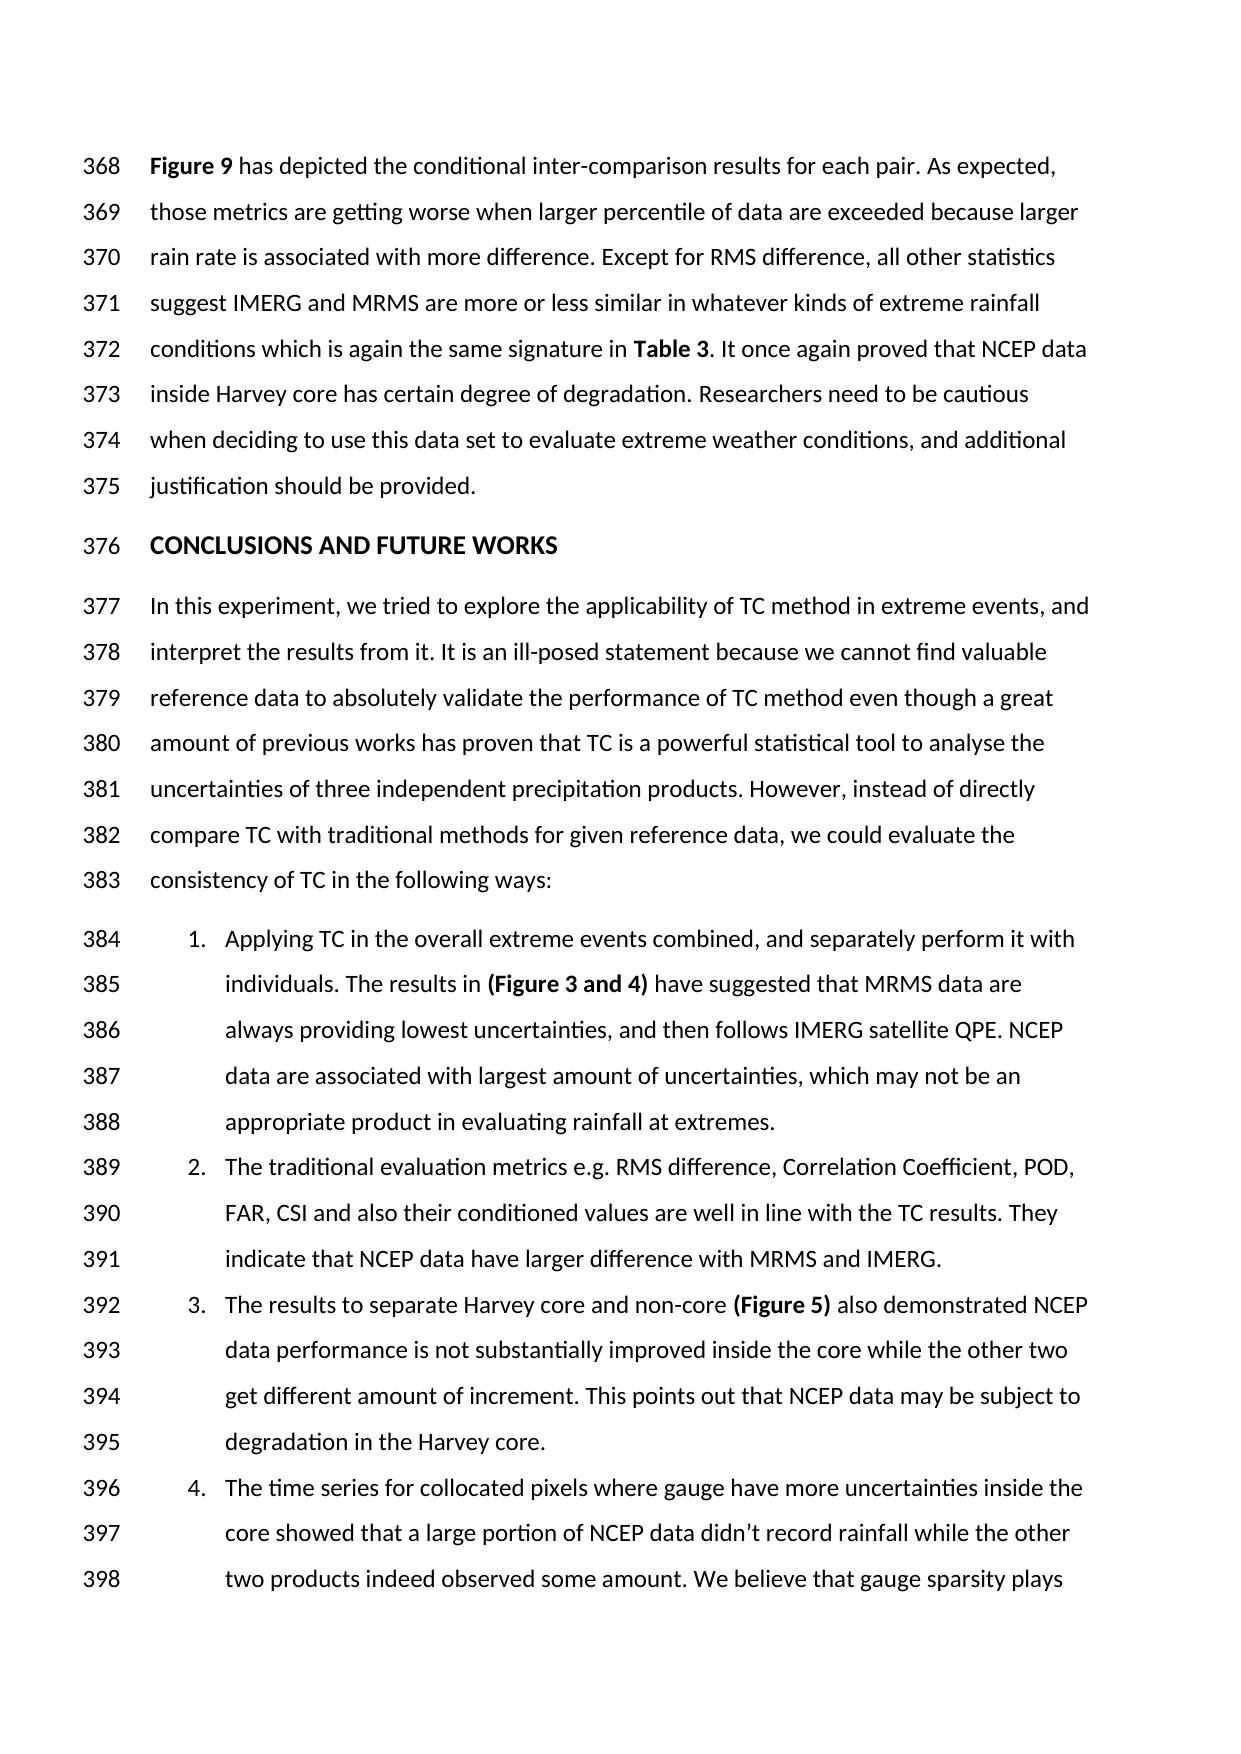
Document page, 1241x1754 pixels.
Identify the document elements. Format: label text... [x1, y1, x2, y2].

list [187, 1472, 1090, 1594]
subtitle CONCLUSIONS AND FUTURE WORKS [150, 528, 1090, 561]
text Figure 9 has depicted the conditional inter-comparison results for each pair. As expected, those metrics are getting worse when larger percentile of data are exceeded because larger rain rate is associated with more difference. Except for RMS difference, all other statistics suggest IMERG and MRMS are more or less similar in whatever kinds of extreme rainfall conditions which is again the same signature in Table 3. It once again proved that NCEP data inside Harvey core has certain degree of degradation. Researchers need to be cautious when deciding to use this data set to evaluate extreme weather conditions, and additional justification should be provided. [150, 150, 1090, 501]
text In this experiment, we tried to explore the applicability of TC method in extreme events, and interpret the results from it. It is an ill-posed statement because we cannot find valuable reference data to absolutely validate the performance of TC method even though a great amount of previous works has proven that TC is a powerful statistical tool to analyse the uncertainties of three independent precipitation products. However, instead of directly compare TC with traditional methods for given reference data, we could evaluate the consistency of TC in the following ways: [150, 590, 1090, 895]
list The results to separate Harvey core and non-core (Figure 5) also demonstrated NCEP data performance is not substantially improved inside the core while the other two get different amount of increment. This points out that NCEP data may be subject to degradation in the Harvey core. [187, 1289, 1090, 1456]
list The traditional evaluation metrics e.g. RMS difference, Correlation Coefficient, POD, FAR, CSI and also their conditioned values are well in line with the TC results. They indicate that NCEP data have larger difference with MRMS and IMERG. [187, 1152, 1090, 1273]
list Applying TC in the overall extreme events combined, and separately perform it with individuals. The results in (Figure 3 and 4) have suggested that MRMS data are always providing lowest uncertainties, and then follows IMERG satellite QPE. NCEP data are associated with largest amount of uncertainties, which may not be an appropriate product in evaluating rainfall at extremes. [187, 923, 1090, 1136]
